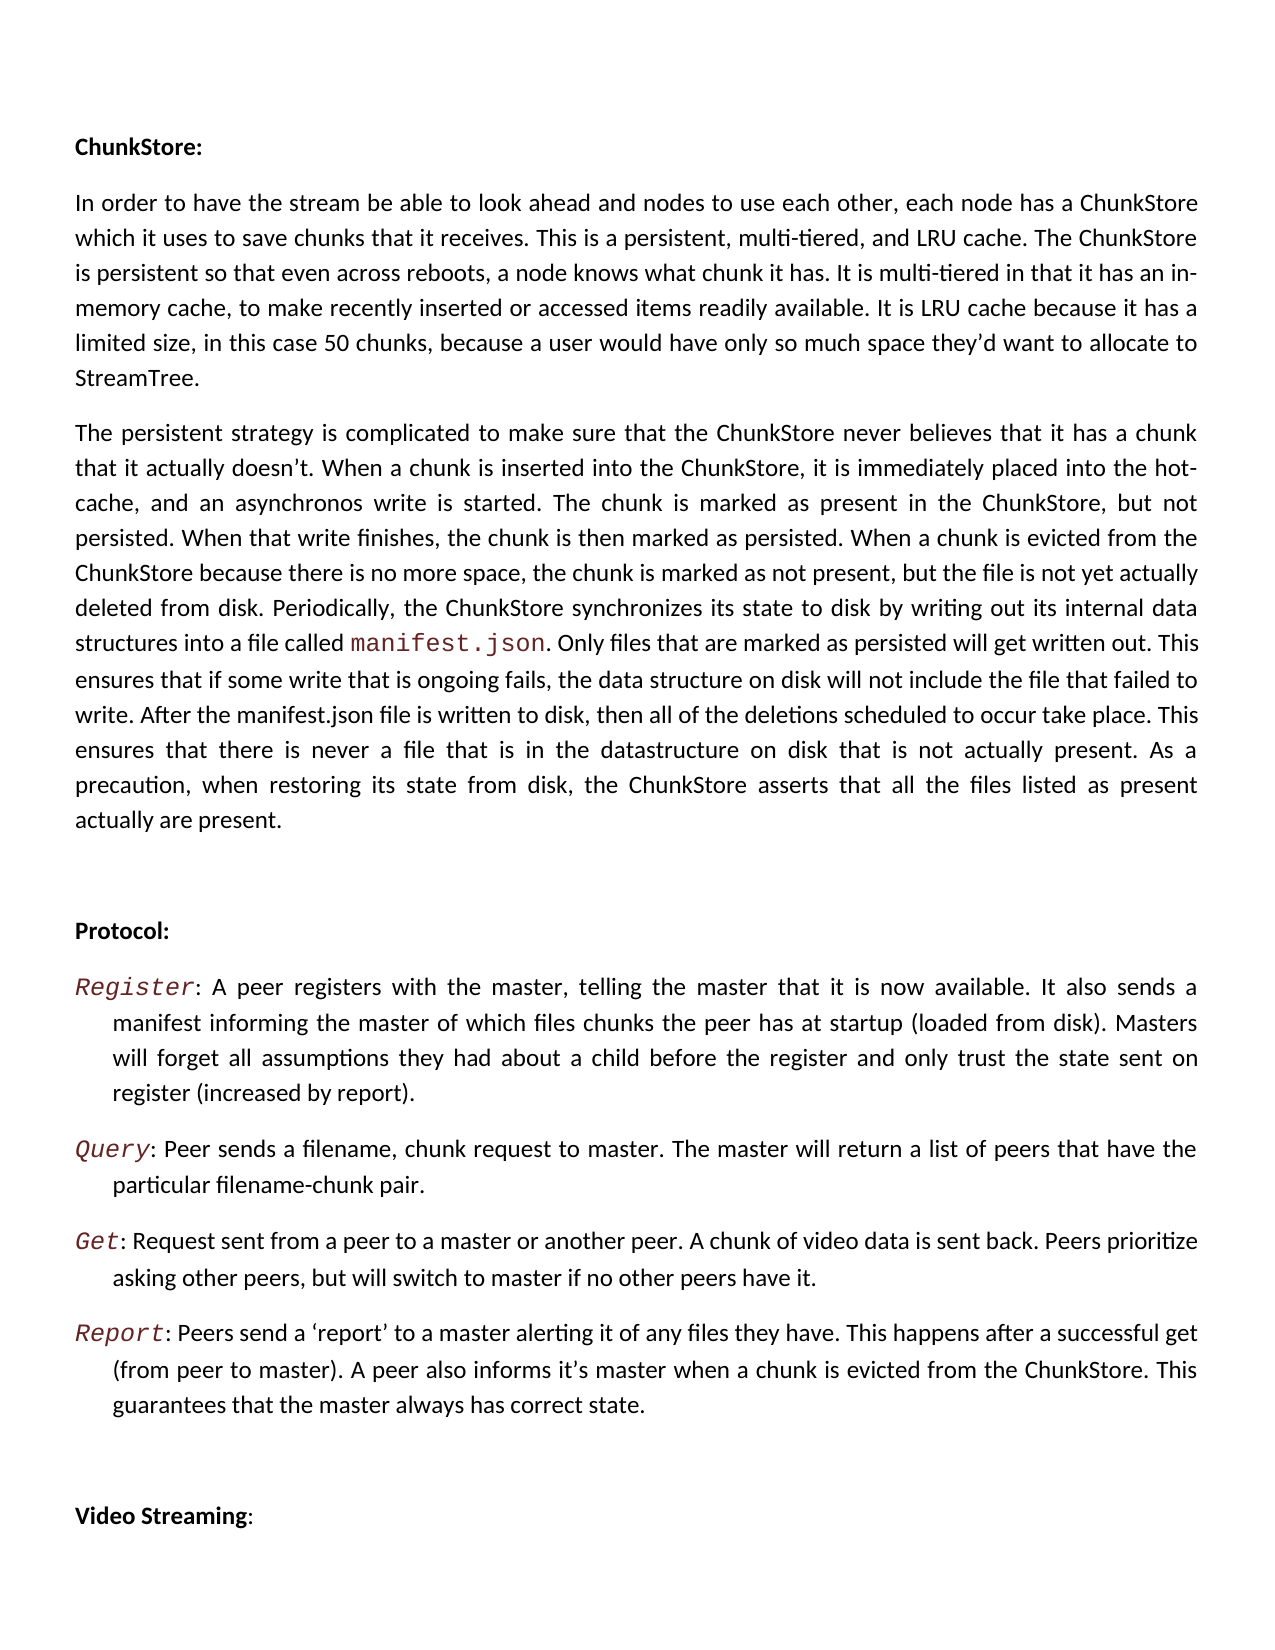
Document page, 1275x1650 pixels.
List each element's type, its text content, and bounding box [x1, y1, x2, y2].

text Get: Request sent from a peer to a master or another peer. A chunk of video data is sent back. Peers prioritize asking other peers, but will switch to master if no other peers have it. [75, 1225, 1200, 1292]
text Protocol: [75, 915, 1200, 946]
text In order to have the stream be able to look ahead and nodes to use each other, each node has a ChunkStore which it uses to save chunks that it receives. This is a persistent, multi-tiered, and LRU cache. The ChunkStore is persistent so that even across reboots, a node knows what chunk it has. It is multi-tiered in that it has an in-memory cache, to make recently inserted or accessed items readily available. It is LRU cache because it has a limited size, in this case 50 chunks, because a user would have only so much space they’d want to allocate to StreamTree. [75, 187, 1200, 392]
text Register: A peer registers with the master, telling the master that it is now available. It also sends a manifest informing the master of which files chunks the peer has at startup (loaded from disk). Masters will forget all assumptions they had about a child before the register and only trust the state sent on register (increased by report). [75, 971, 1200, 1108]
text Video Streaming: [75, 1500, 1200, 1531]
text Query: Peer sends a filename, chunk request to master. The master will return a list of peers that have the particular filename-chunk pair. [75, 1133, 1200, 1200]
text ChunkStore: [75, 131, 1200, 161]
text Report: Peers send a ‘report’ to a master alerting it of any files they have. This happens after a successful get (from peer to master). A peer also informs it’s master when a chunk is evicted from the ChunkStore. This guarantees that the master always has correct state. [75, 1317, 1200, 1419]
text The persistent strategy is complicated to make sure that the ChunkStore never believes that it has a chunk that it actually doesn’t. When a chunk is inserted into the ChunkStore, it is immediately placed into the hot-cache, and an asynchronos write is started. The chunk is marked as present in the ChunkStore, but not persisted. When that write finishes, the chunk is then marked as persisted. When a chunk is evicted from the ChunkStore because there is no more space, the chunk is marked as not present, but the file is not yet actually deleted from disk. Periodically, the ChunkStore synchronizes its state to disk by writing out its internal data structures into a file called manifest.json. Only files that are marked as persisted will get written out. This ensures that if some write that is ongoing fails, the data structure on disk will not include the file that failed to write. After the manifest.json file is written to disk, then all of the deletions scheduled to occur take place. This ensures that there is never a file that is in the datastructure on disk that is not actually present. As a precaution, when restoring its state from disk, the ChunkStore asserts that all the files listed as present actually are present. [75, 417, 1200, 834]
